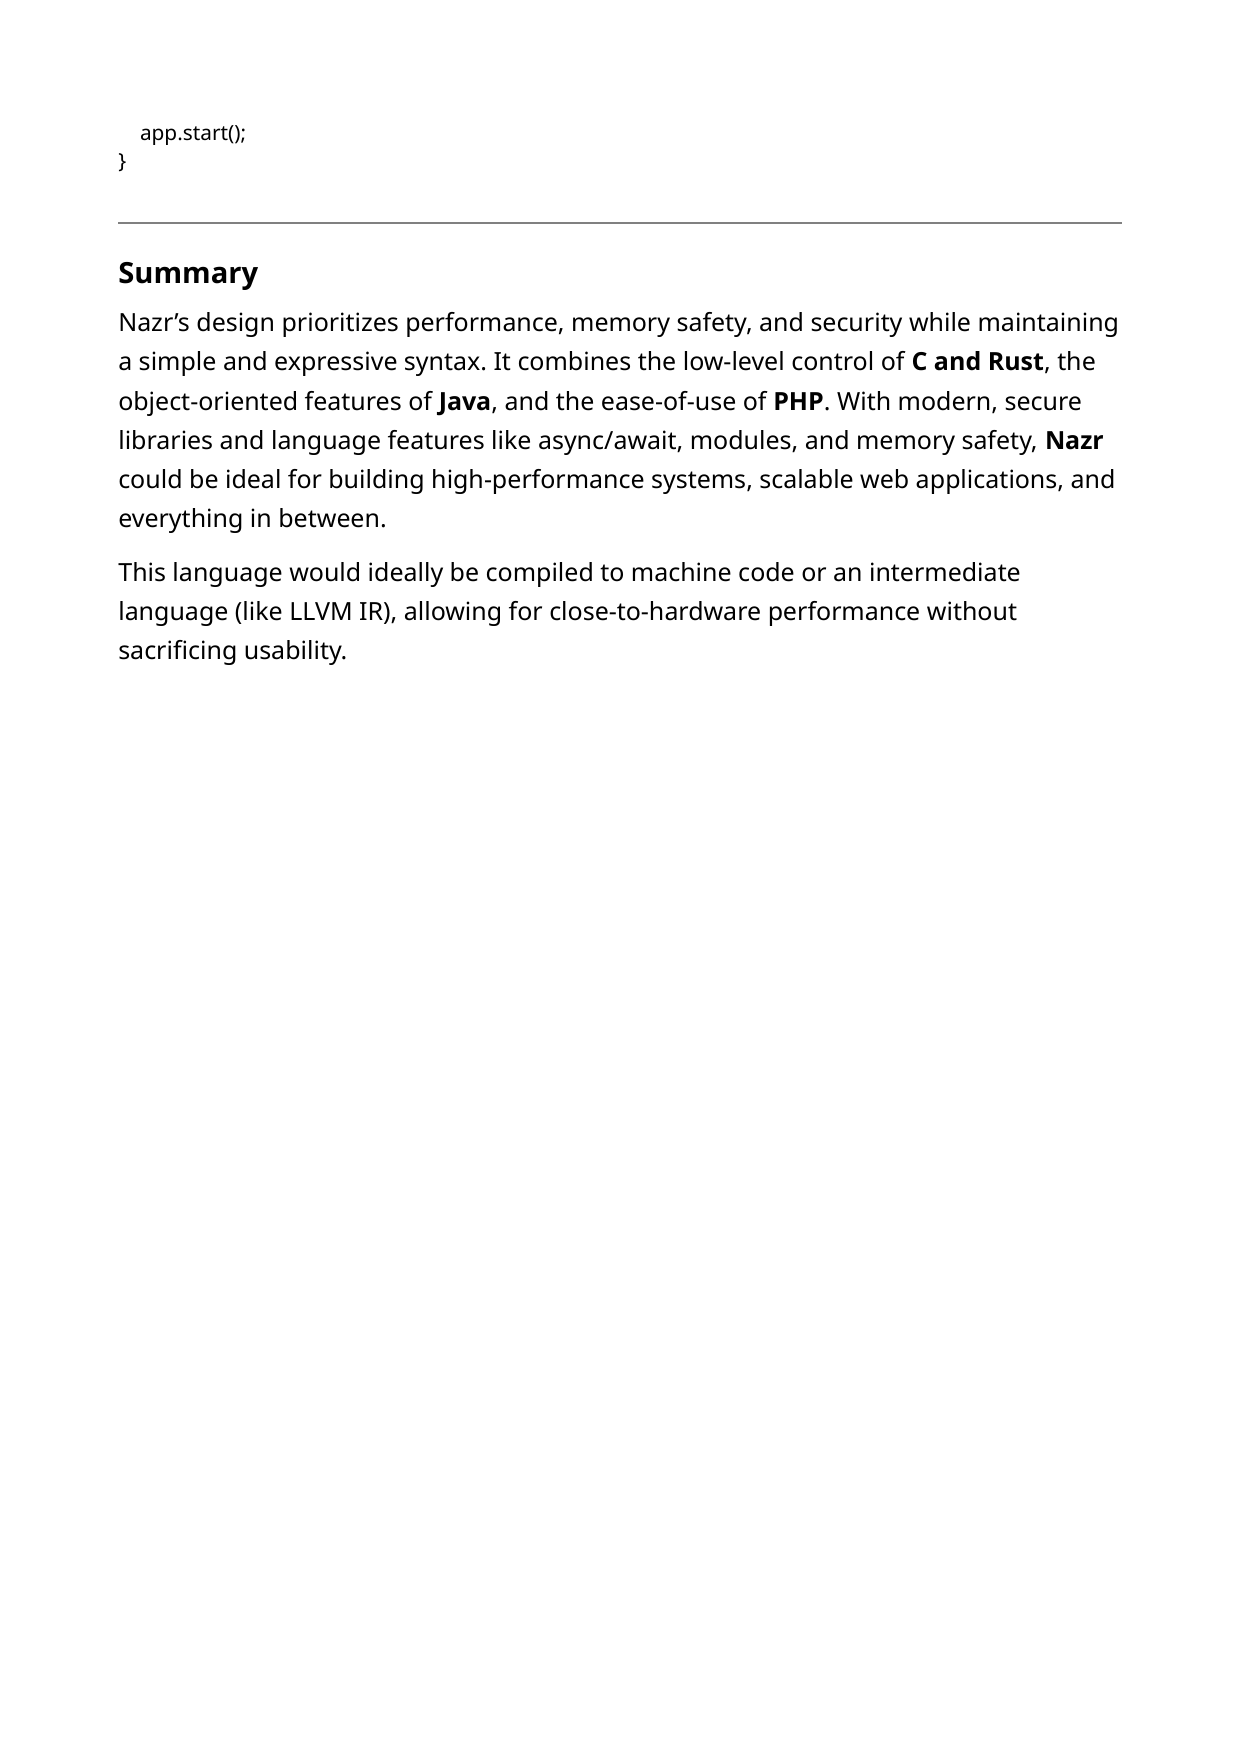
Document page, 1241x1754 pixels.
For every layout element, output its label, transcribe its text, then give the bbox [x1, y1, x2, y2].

text } [118, 147, 1122, 175]
subtitle Summary [118, 253, 1122, 292]
text This language would ideally be compiled to machine code or an intermediate language (like LLVM IR), allowing for close-to-hardware performance without sacrificing usability. [118, 554, 1122, 667]
text app.start(); [118, 118, 1122, 147]
text Nazr’s design prioritizes performance, memory safety, and security while maintaining a simple and expressive syntax. It combines the low-level control of C and Rust, the object-oriented features of Java, and the ease-of-use of PHP. With modern, secure libraries and language features like async/await, modules, and memory safety, Nazr could be ideal for building high-performance systems, scalable web applications, and everything in between. [118, 305, 1122, 535]
